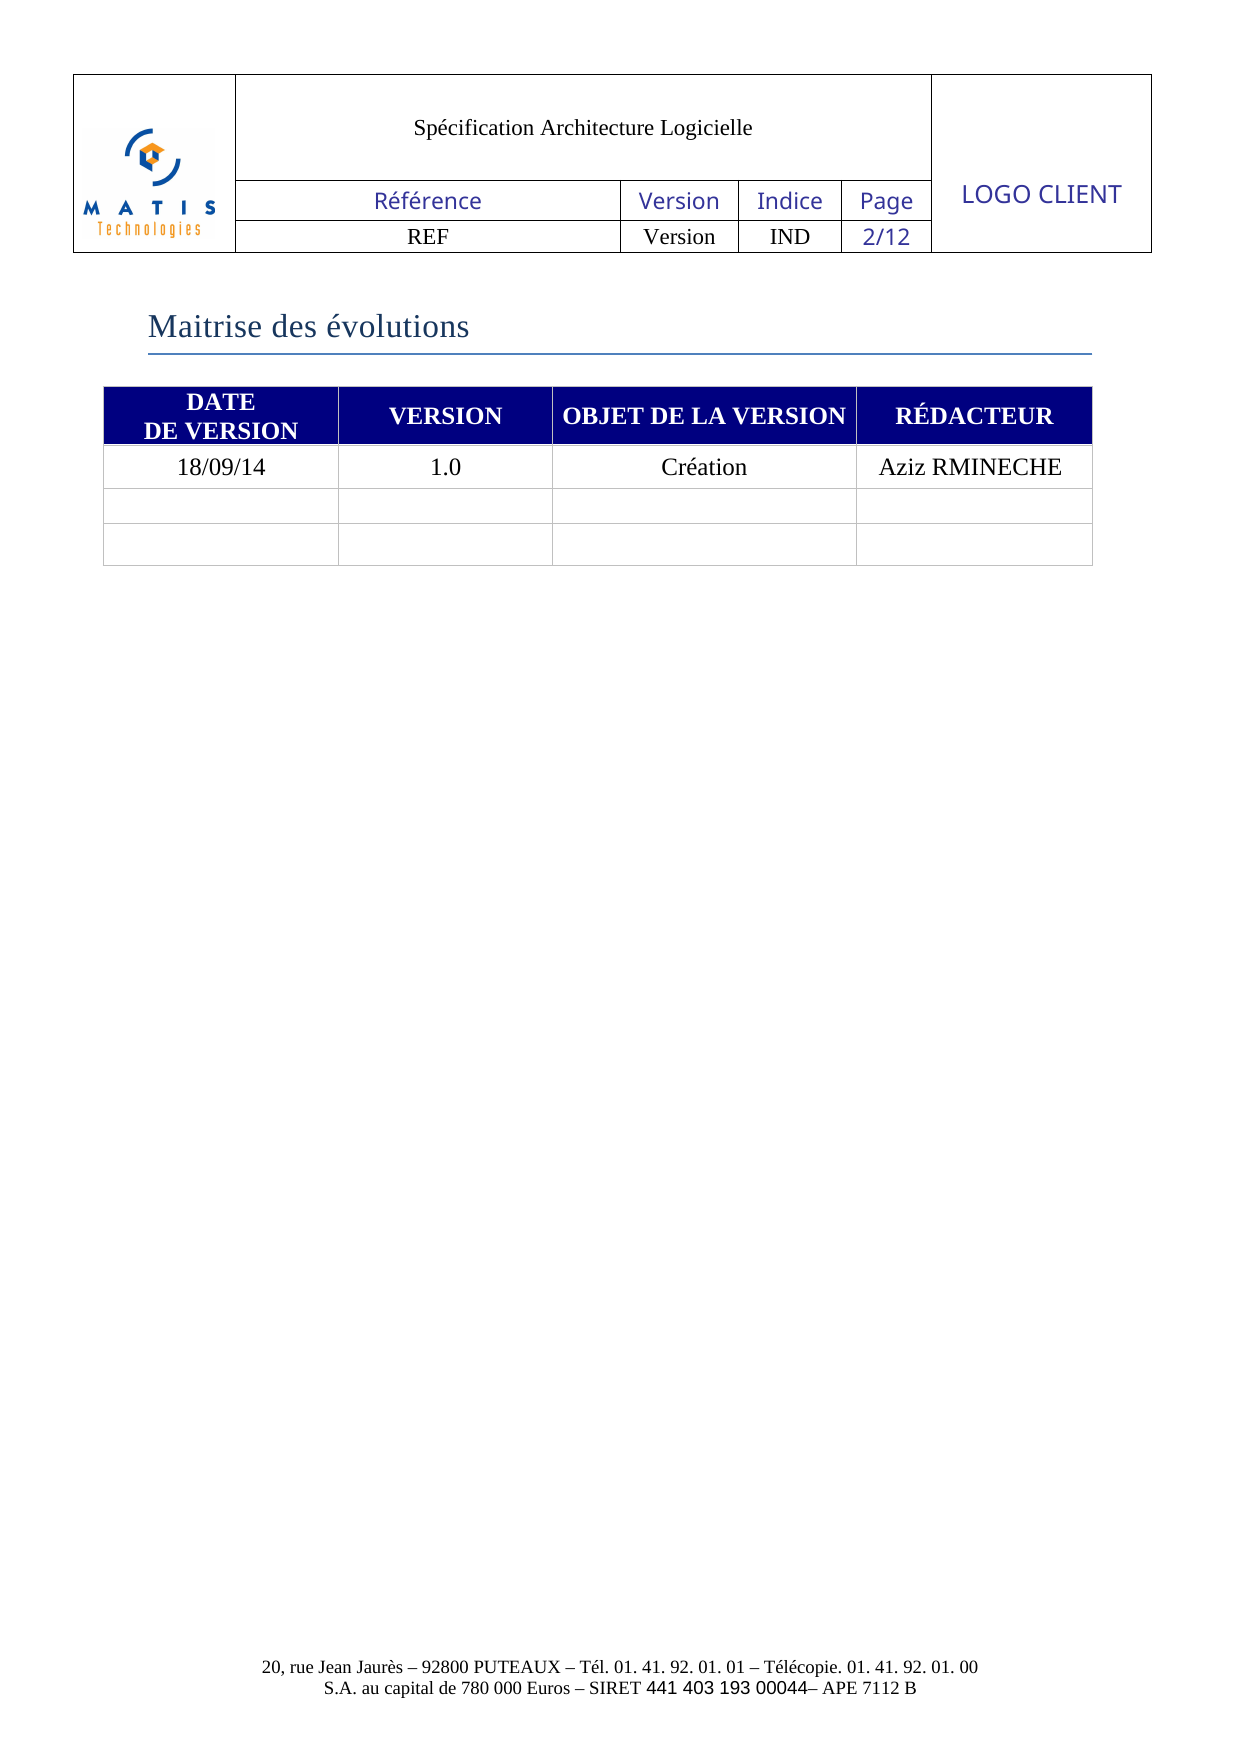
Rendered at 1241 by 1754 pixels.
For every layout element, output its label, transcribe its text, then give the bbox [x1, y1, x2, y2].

table_cell [553, 524, 856, 565]
table_cell Création [553, 446, 856, 488]
table_cell [339, 524, 552, 565]
table_header Date De VERSION [104, 387, 338, 444]
table_header rédacteur [857, 387, 1092, 444]
table_cell Aziz RMINECHE [857, 446, 1092, 488]
table_cell 18/09/14 [104, 446, 338, 488]
table_cell [339, 489, 552, 522]
table_header Objet de la version [553, 387, 856, 444]
table_cell [104, 489, 338, 522]
table_cell [857, 524, 1092, 565]
picture [82, 128, 216, 239]
table_cell [553, 489, 856, 522]
table_cell [104, 524, 338, 565]
table_cell [857, 489, 1092, 522]
table_cell 1.0 [339, 446, 552, 488]
title Maitrise des évolutions [148, 306, 1092, 353]
table_header Version [339, 387, 552, 444]
